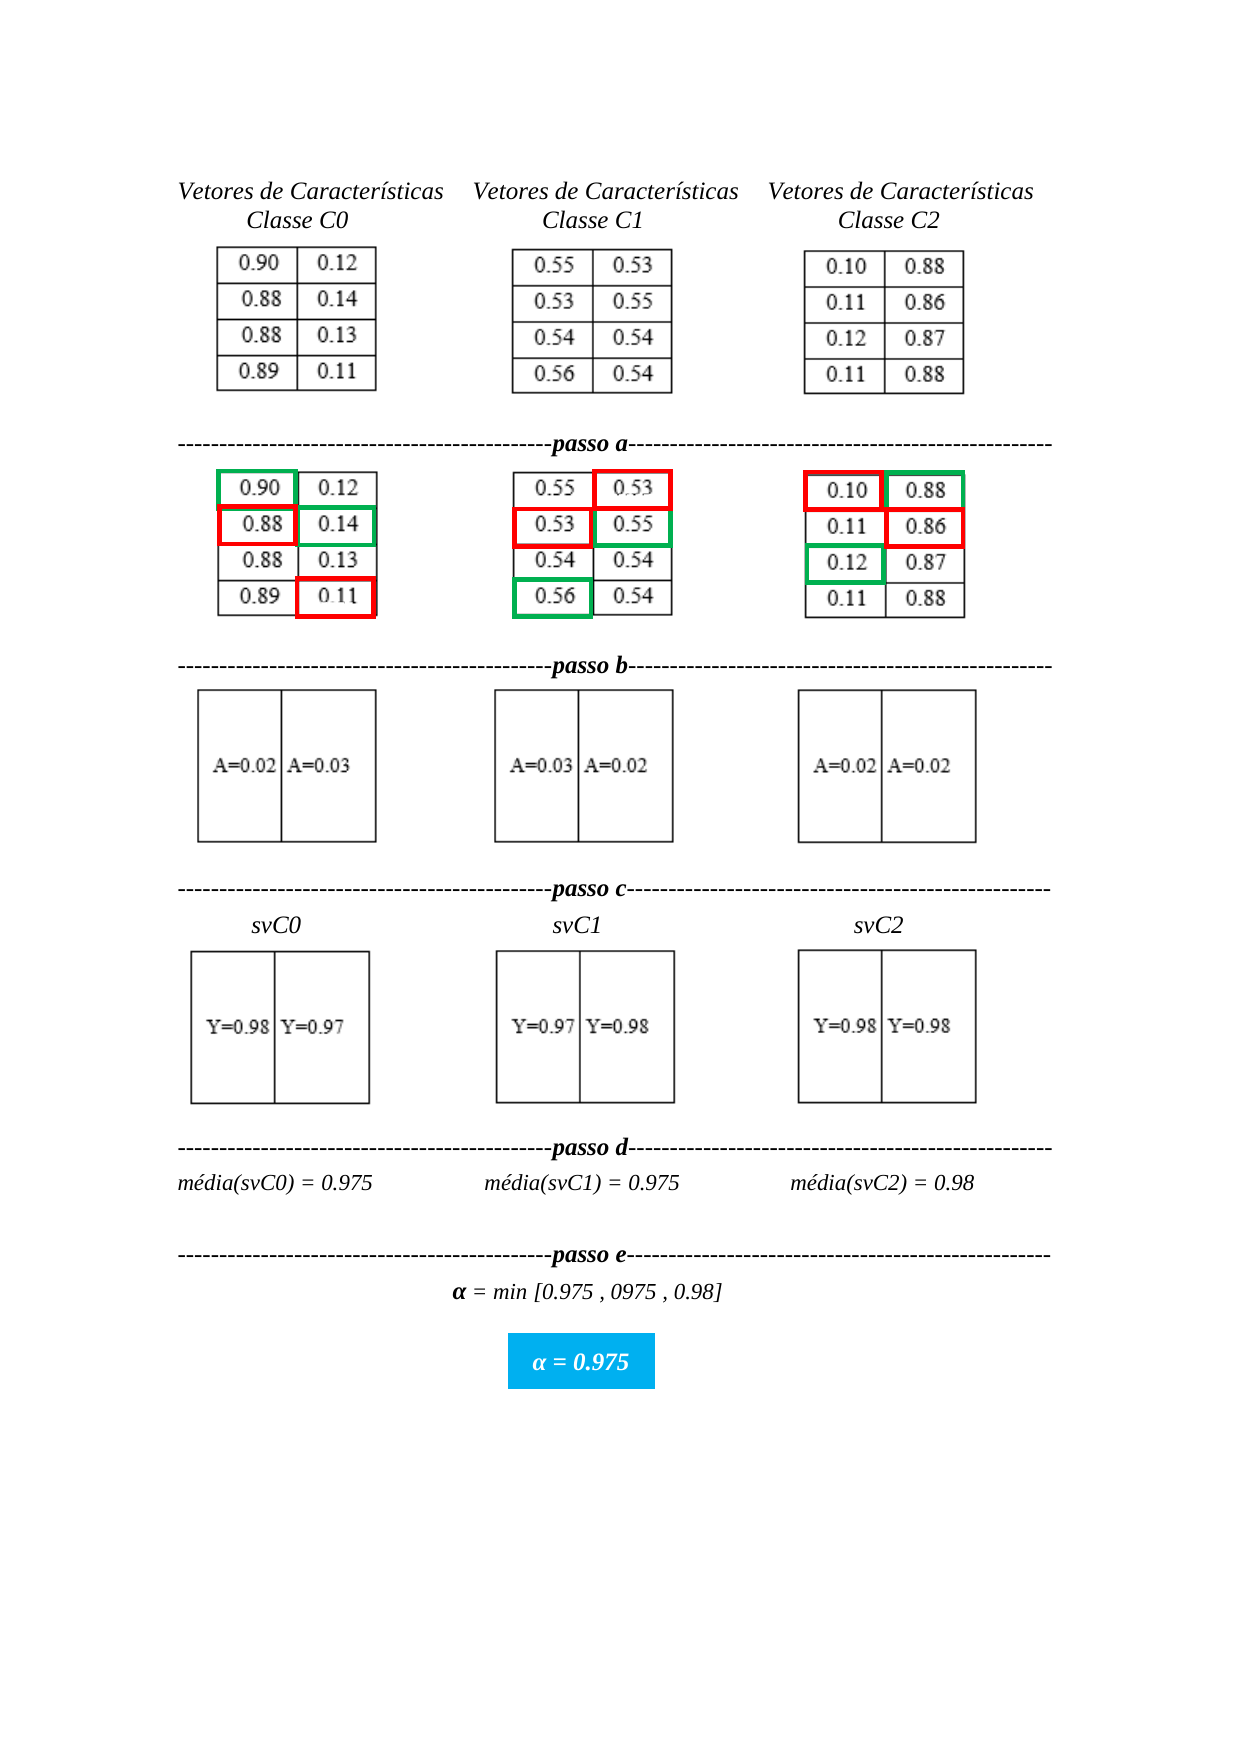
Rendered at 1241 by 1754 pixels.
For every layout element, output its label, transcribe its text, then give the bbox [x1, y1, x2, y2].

picture [509, 246, 678, 397]
picture [597, 473, 668, 506]
picture [517, 582, 589, 614]
picture [493, 949, 680, 1110]
text ---------------------------------------------passo c--------------------------------------------------- [177, 873, 1063, 901]
picture [212, 242, 380, 396]
picture [517, 511, 589, 544]
picture [809, 548, 881, 580]
picture [597, 511, 668, 543]
text Classe C0 Classe C1 Classe C2 [177, 205, 1063, 234]
text svC0 svC1 svC2 [177, 910, 1063, 938]
picture [213, 467, 381, 621]
picture [493, 688, 677, 846]
text ---------------------------------------------passo a--------------------------------------------------- [177, 428, 1063, 456]
picture [802, 473, 967, 620]
picture [795, 685, 980, 848]
picture [510, 469, 679, 619]
text ---------------------------------------------passo d--------------------------------------------------- [177, 1132, 1063, 1161]
text ---------------------------------------------passo b--------------------------------------------------- [177, 650, 1063, 679]
text α = min [0.975 , 0975 , 0.98] [177, 1276, 1063, 1304]
picture [186, 948, 374, 1106]
picture [889, 512, 961, 544]
picture [808, 474, 879, 507]
picture [889, 475, 961, 507]
text ---------------------------------------------passo e--------------------------------------------------- [177, 1239, 1063, 1267]
text média(svC0) = 0.975 média(svC1) = 0.975 média(svC2) = 0.98 [177, 1169, 1063, 1196]
picture [196, 688, 380, 846]
text Vetores de Características Vetores de Características Vetores de Características [177, 176, 1063, 205]
picture [801, 249, 966, 396]
picture [795, 946, 980, 1110]
